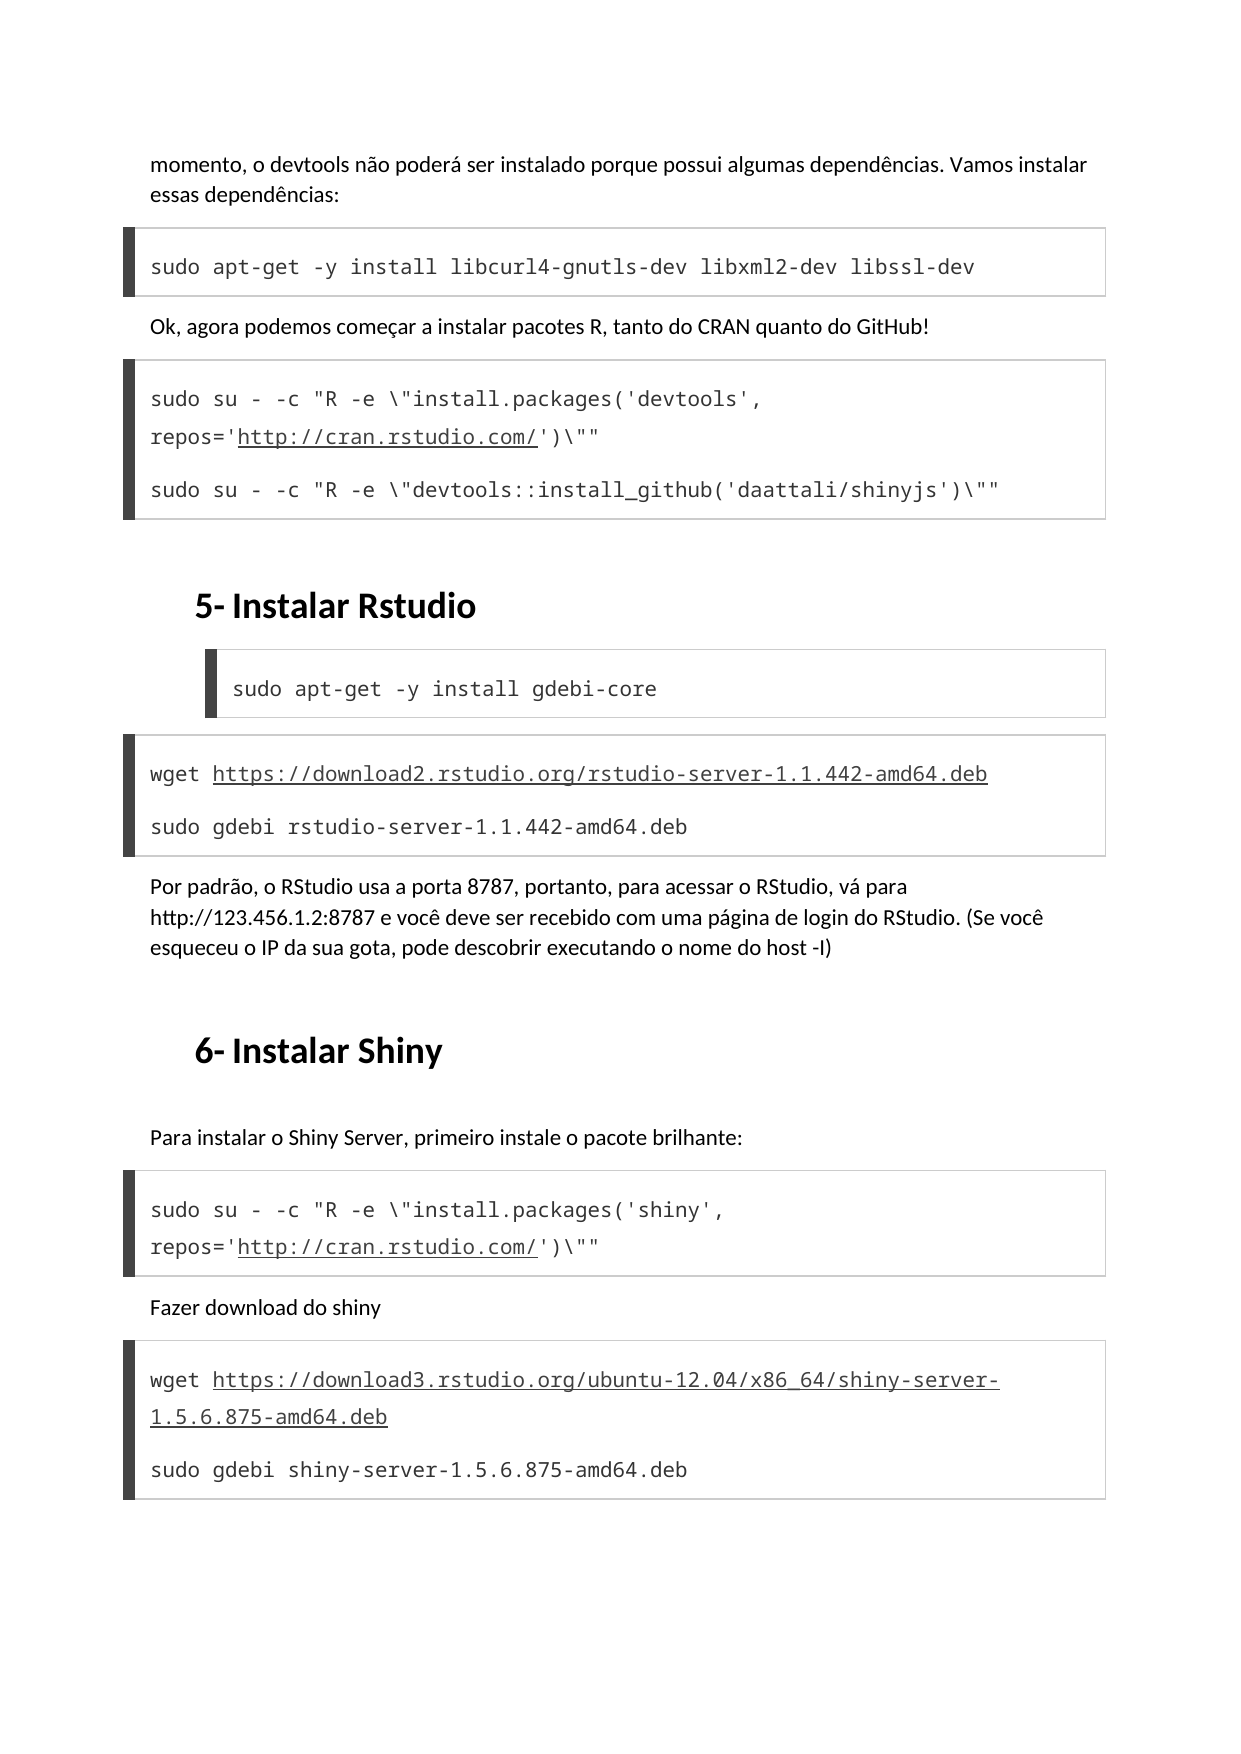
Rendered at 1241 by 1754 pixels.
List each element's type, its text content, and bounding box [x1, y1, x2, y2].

text Ok, agora podemos começar a instalar pacotes R, tanto do CRAN quanto do GitHub! [150, 312, 1090, 341]
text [150, 150, 1090, 208]
text Por padrão, o RStudio usa a porta 8787, portanto, para acessar o RStudio, vá para http://123.456.1.2:8787 e você deve ser recebido com uma página de login do RStudio. (Se você esqueceu o IP da sua gota, pode descobrir executando o nome do host -I) [150, 872, 1090, 961]
text sudo su - -c "R -e \"devtools::install_github('daattali/shinyjs')\"" [135, 450, 1105, 518]
text sudo apt-get -y install libcurl4-gnutls-dev libxml2-dev libssl-dev [135, 229, 1105, 295]
text sudo su - -c "R -e \"install.packages('devtools', repos='http://cran.rstudio.com/')\"" [135, 361, 1105, 450]
text Para instalar o Shiny Server, primeiro instale o pacote brilhante: [150, 1093, 1090, 1151]
text Fazer download do shiny [150, 1293, 1090, 1321]
text sudo apt-get -y install gdebi-core [217, 650, 1105, 717]
list Instalar Shiny [194, 1027, 1090, 1072]
text wget https://download2.rstudio.org/rstudio-server-1.1.442-amd64.deb [135, 736, 1105, 787]
text sudo gdebi rstudio-server-1.1.442-amd64.deb [135, 787, 1105, 855]
text wget https://download3.rstudio.org/ubuntu-12.04/x86_64/shiny-server-1.5.6.875-amd64.deb [135, 1341, 1105, 1430]
text sudo su - -c "R -e \"install.packages('shiny', repos='http://cran.rstudio.com/')\"" [135, 1171, 1105, 1275]
text sudo gdebi shiny-server-1.5.6.875-amd64.deb [135, 1430, 1105, 1498]
list Instalar Rstudio [194, 582, 1090, 628]
